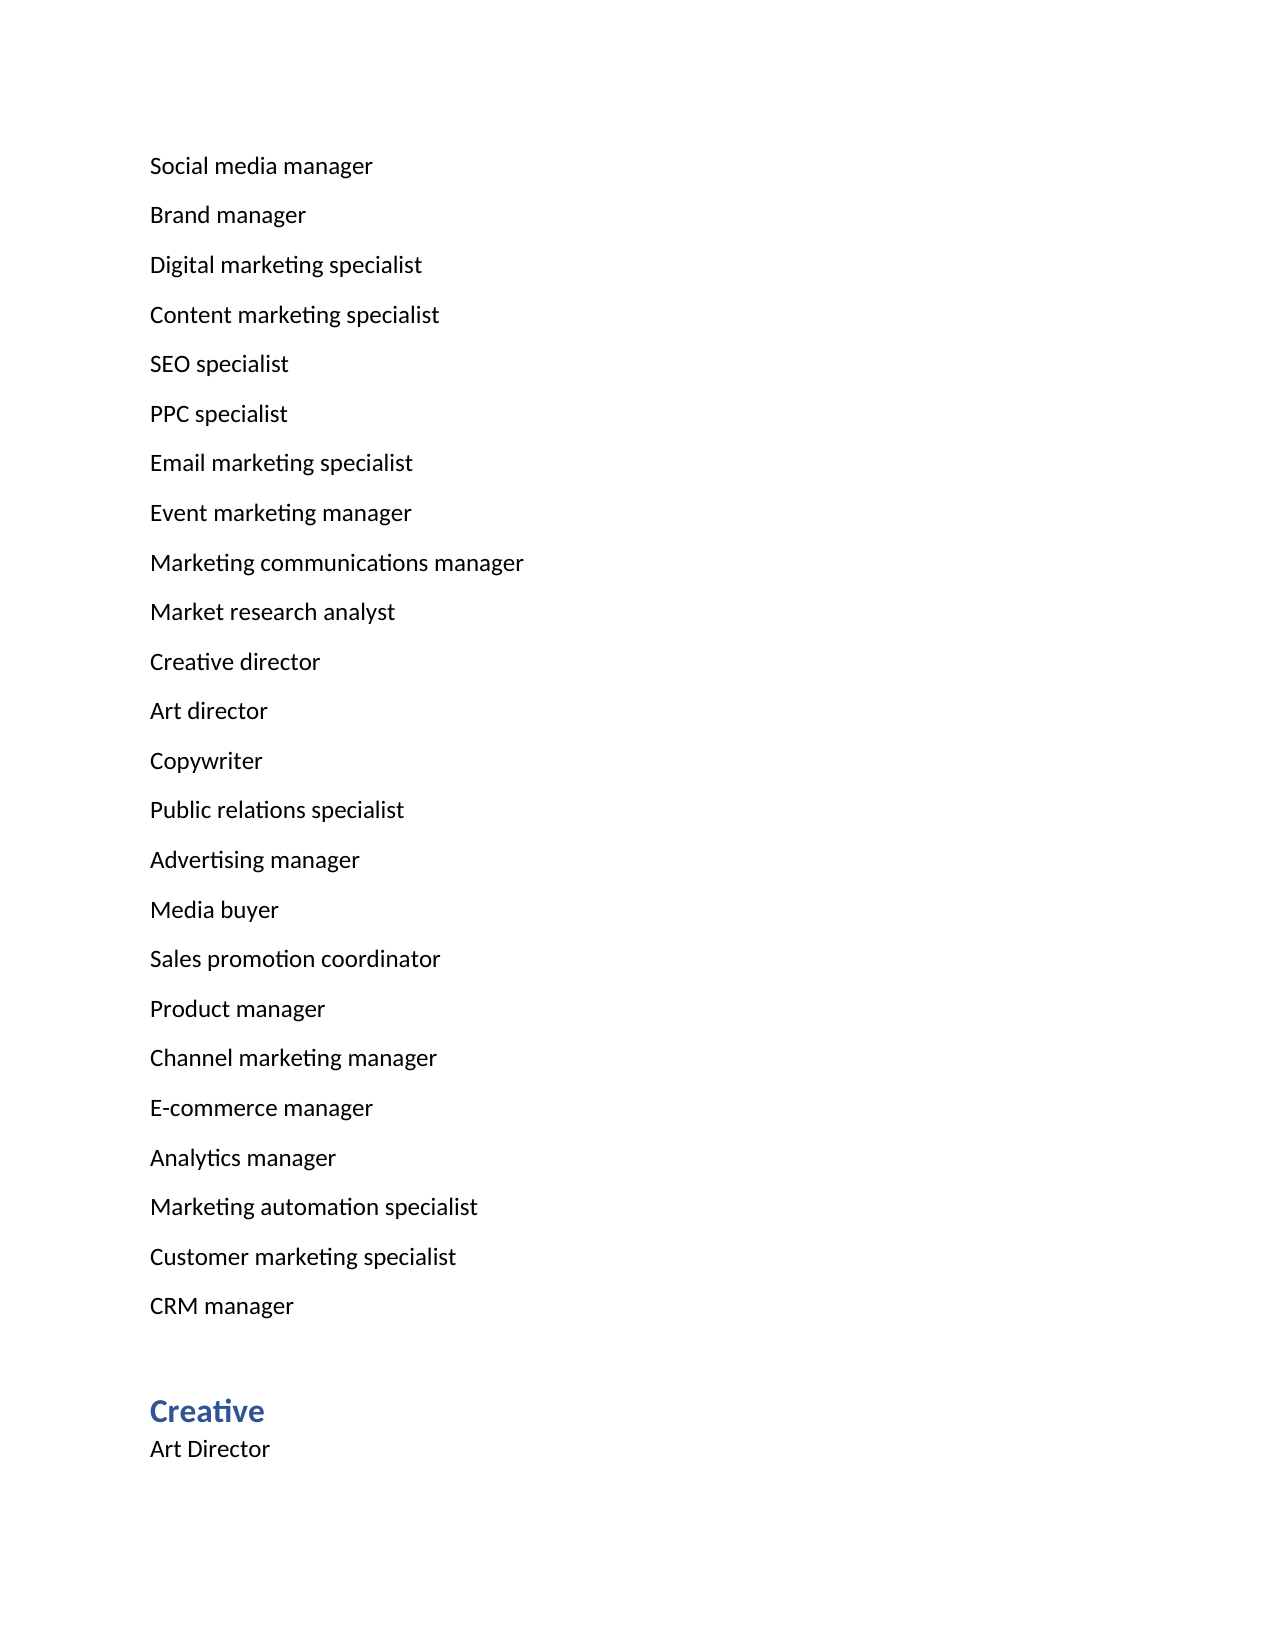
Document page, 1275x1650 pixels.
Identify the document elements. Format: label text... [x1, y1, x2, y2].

subtitle Creative [150, 1389, 1125, 1430]
text Brand manager [150, 199, 1125, 230]
text E-commerce manager [150, 1092, 1125, 1123]
text Advertising manager [150, 844, 1125, 875]
text CRM manager [150, 1290, 1125, 1321]
text Product manager [150, 993, 1125, 1023]
text Public relations specialist [150, 794, 1125, 825]
text Customer marketing specialist [150, 1241, 1125, 1271]
text Analytics manager [150, 1142, 1125, 1172]
text PPC specialist [150, 398, 1125, 428]
text Channel marketing manager [150, 1042, 1125, 1073]
text Sales promotion coordinator [150, 943, 1125, 974]
text Copywriter [150, 745, 1125, 776]
text SEO specialist [150, 348, 1125, 379]
text Media buyer [150, 894, 1125, 924]
text Content marketing specialist [150, 299, 1125, 329]
text Email marketing specialist [150, 447, 1125, 478]
text Creative director [150, 646, 1125, 676]
text Marketing automation specialist [150, 1191, 1125, 1222]
text Social media manager [150, 150, 1125, 181]
text Art director [150, 695, 1125, 726]
text Marketing communications manager [150, 547, 1125, 577]
text Digital marketing specialist [150, 249, 1125, 280]
text Art Director [150, 1433, 1125, 1464]
text Event marketing manager [150, 497, 1125, 528]
text Market research analyst [150, 596, 1125, 627]
